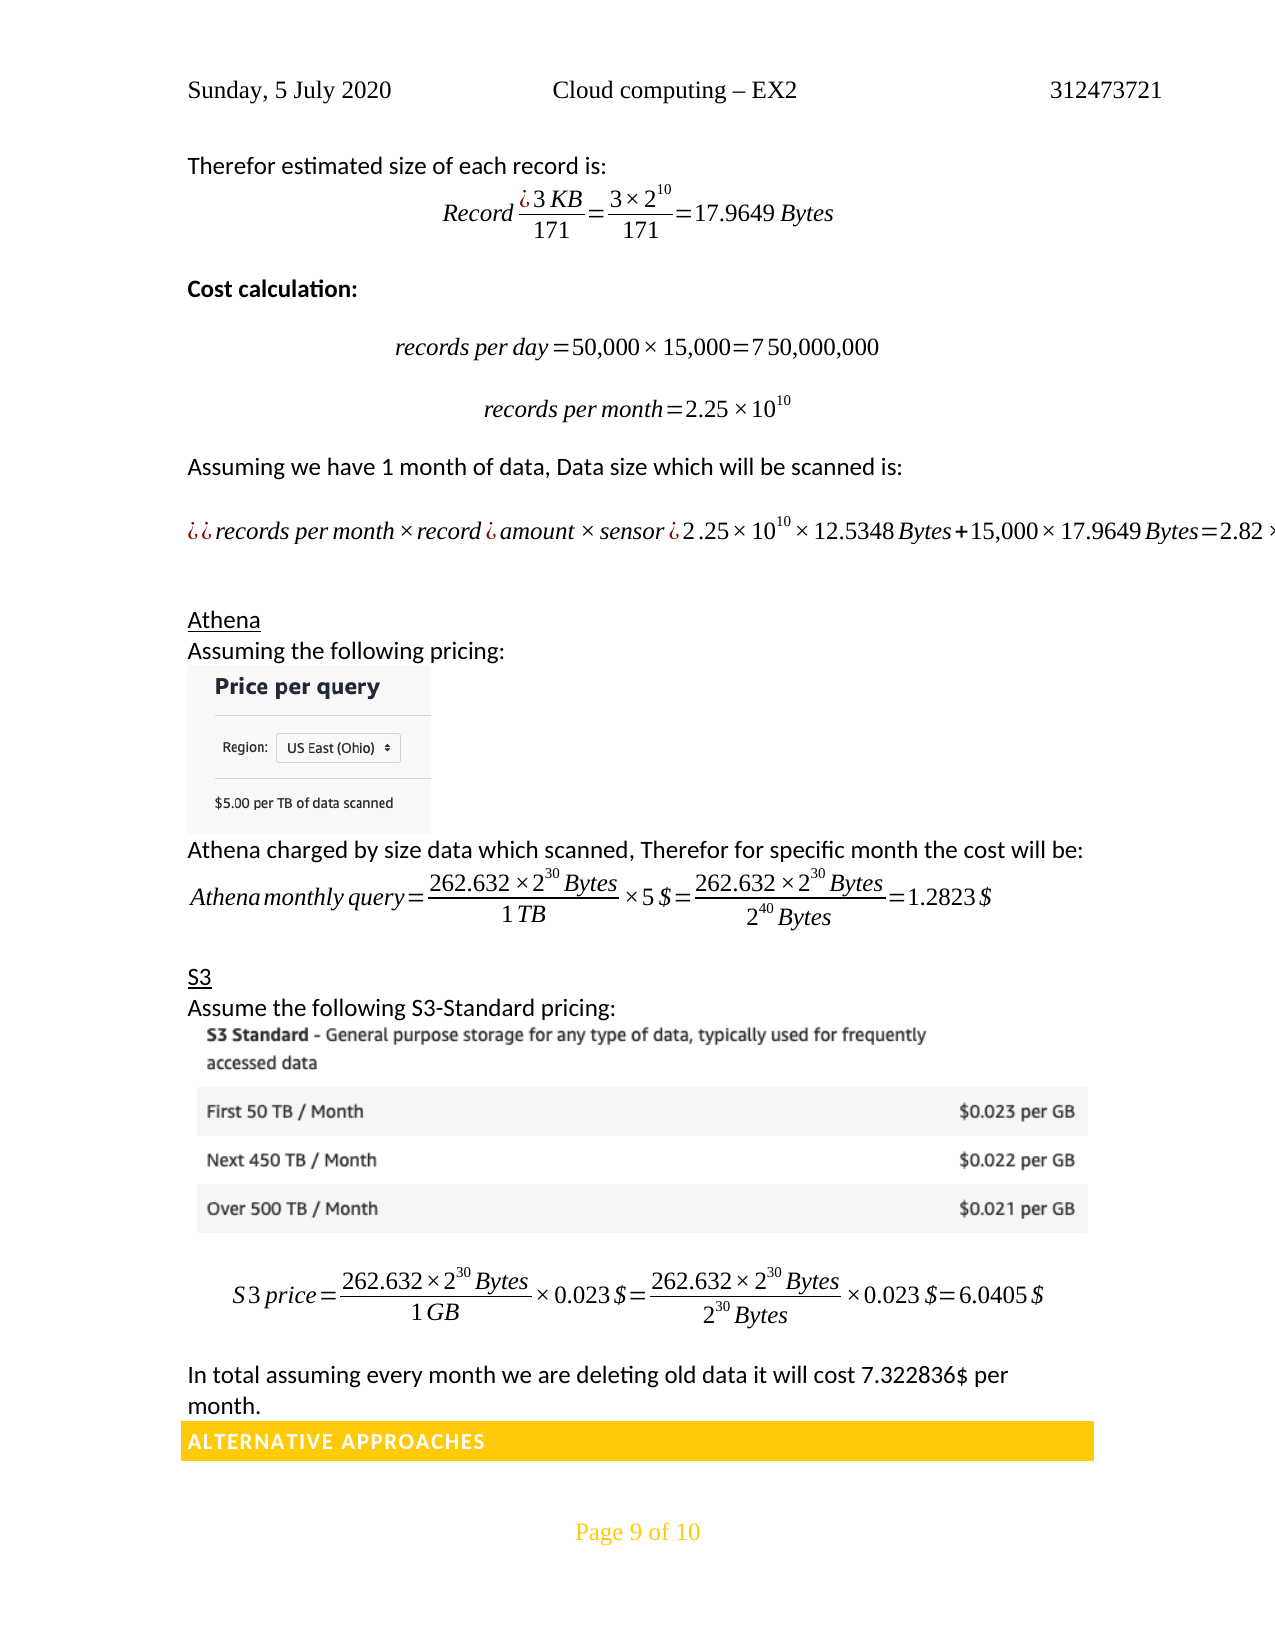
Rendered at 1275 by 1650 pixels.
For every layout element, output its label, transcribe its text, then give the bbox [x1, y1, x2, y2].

text Assume the following S3-Standard pricing: [187, 992, 1088, 1022]
text Assuming we have 1 month of data, Data size which will be scanned is: [187, 451, 1088, 482]
text Cost calculation: [187, 273, 1088, 304]
text Therefor estimated size of each record is: [187, 150, 1088, 181]
subtitle Alternative approaches [187, 1427, 1088, 1455]
text Athena charged by size data which scanned, Therefor for specific month the cost will be: [187, 834, 1088, 864]
text S3 [187, 961, 1088, 992]
picture [187, 665, 432, 834]
text Athena [187, 605, 1088, 635]
text In total assuming every month we are deleting old data it will cost 7.322836$ per month. [187, 1359, 1088, 1421]
text Assuming the following pricing: [187, 635, 1088, 666]
picture [187, 1022, 1088, 1233]
